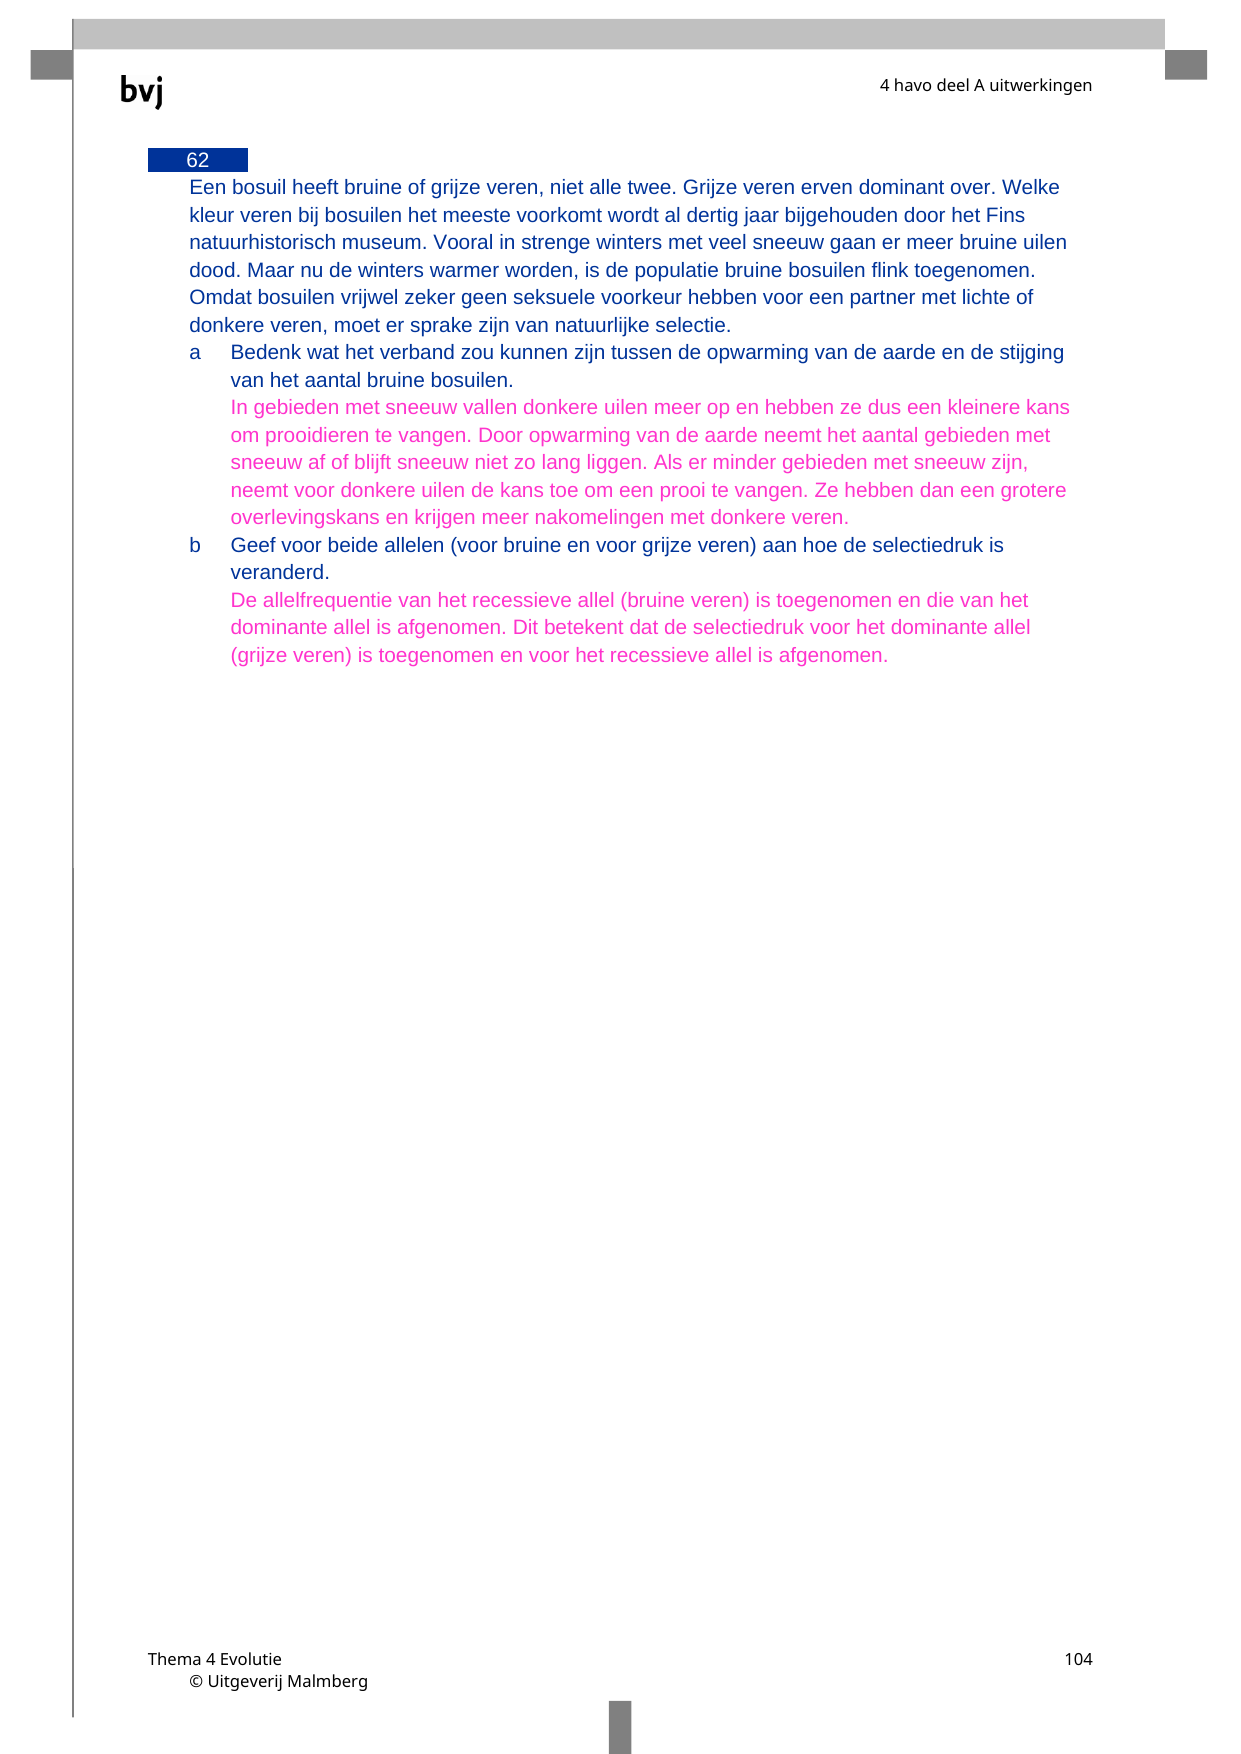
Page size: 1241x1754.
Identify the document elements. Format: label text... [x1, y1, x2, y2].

text Een bosuil heeft bruine of grijze veren, niet alle twee. Grijze veren erven dominant over. Welke kleur veren bij bosuilen het meeste voorkomt wordt al dertig jaar bijgehouden door het Fins natuurhistorisch museum. Vooral in strenge winters met veel sneeuw gaan er meer bruine uilen dood. Maar nu de winters warmer worden, is de populatie bruine bosuilen flink toegenomen. [189, 175, 1092, 282]
text 62 [148, 148, 248, 172]
picture [121, 75, 162, 110]
text Omdat bosuilen vrijwel zeker geen seksuele voorkeur hebben voor een partner met lichte of donkere veren, moet er sprake zijn van natuurlijke selectie. [189, 285, 1092, 337]
text b Geef voor beide allelen (voor bruine en voor grijze veren) aan hoe de selectiedruk is veranderd. [189, 533, 1092, 584]
text De allelfrequentie van het recessieve allel (bruine veren) is toegenomen en die van het dominante allel is afgenomen. Dit betekent dat de selectiedruk voor het dominante allel (grijze veren) is toegenomen en voor het recessieve allel is afgenomen. [230, 588, 1092, 667]
text a Bedenk wat het verband zou kunnen zijn tussen de opwarming van de aarde en de stijging van het aantal bruine bosuilen. [189, 340, 1092, 392]
text In gebieden met sneeuw vallen donkere uilen meer op en hebben ze dus een kleinere kans om prooidieren te vangen. Door opwarming van de aarde neemt het aantal gebieden met sneeuw af of blijft sneeuw niet zo lang liggen. Als er minder gebieden met sneeuw zijn, neemt voor donkere uilen de kans toe om een prooi te vangen. Ze hebben dan een grotere overlevingskans en krijgen meer nakomelingen met donkere veren. [230, 395, 1092, 529]
